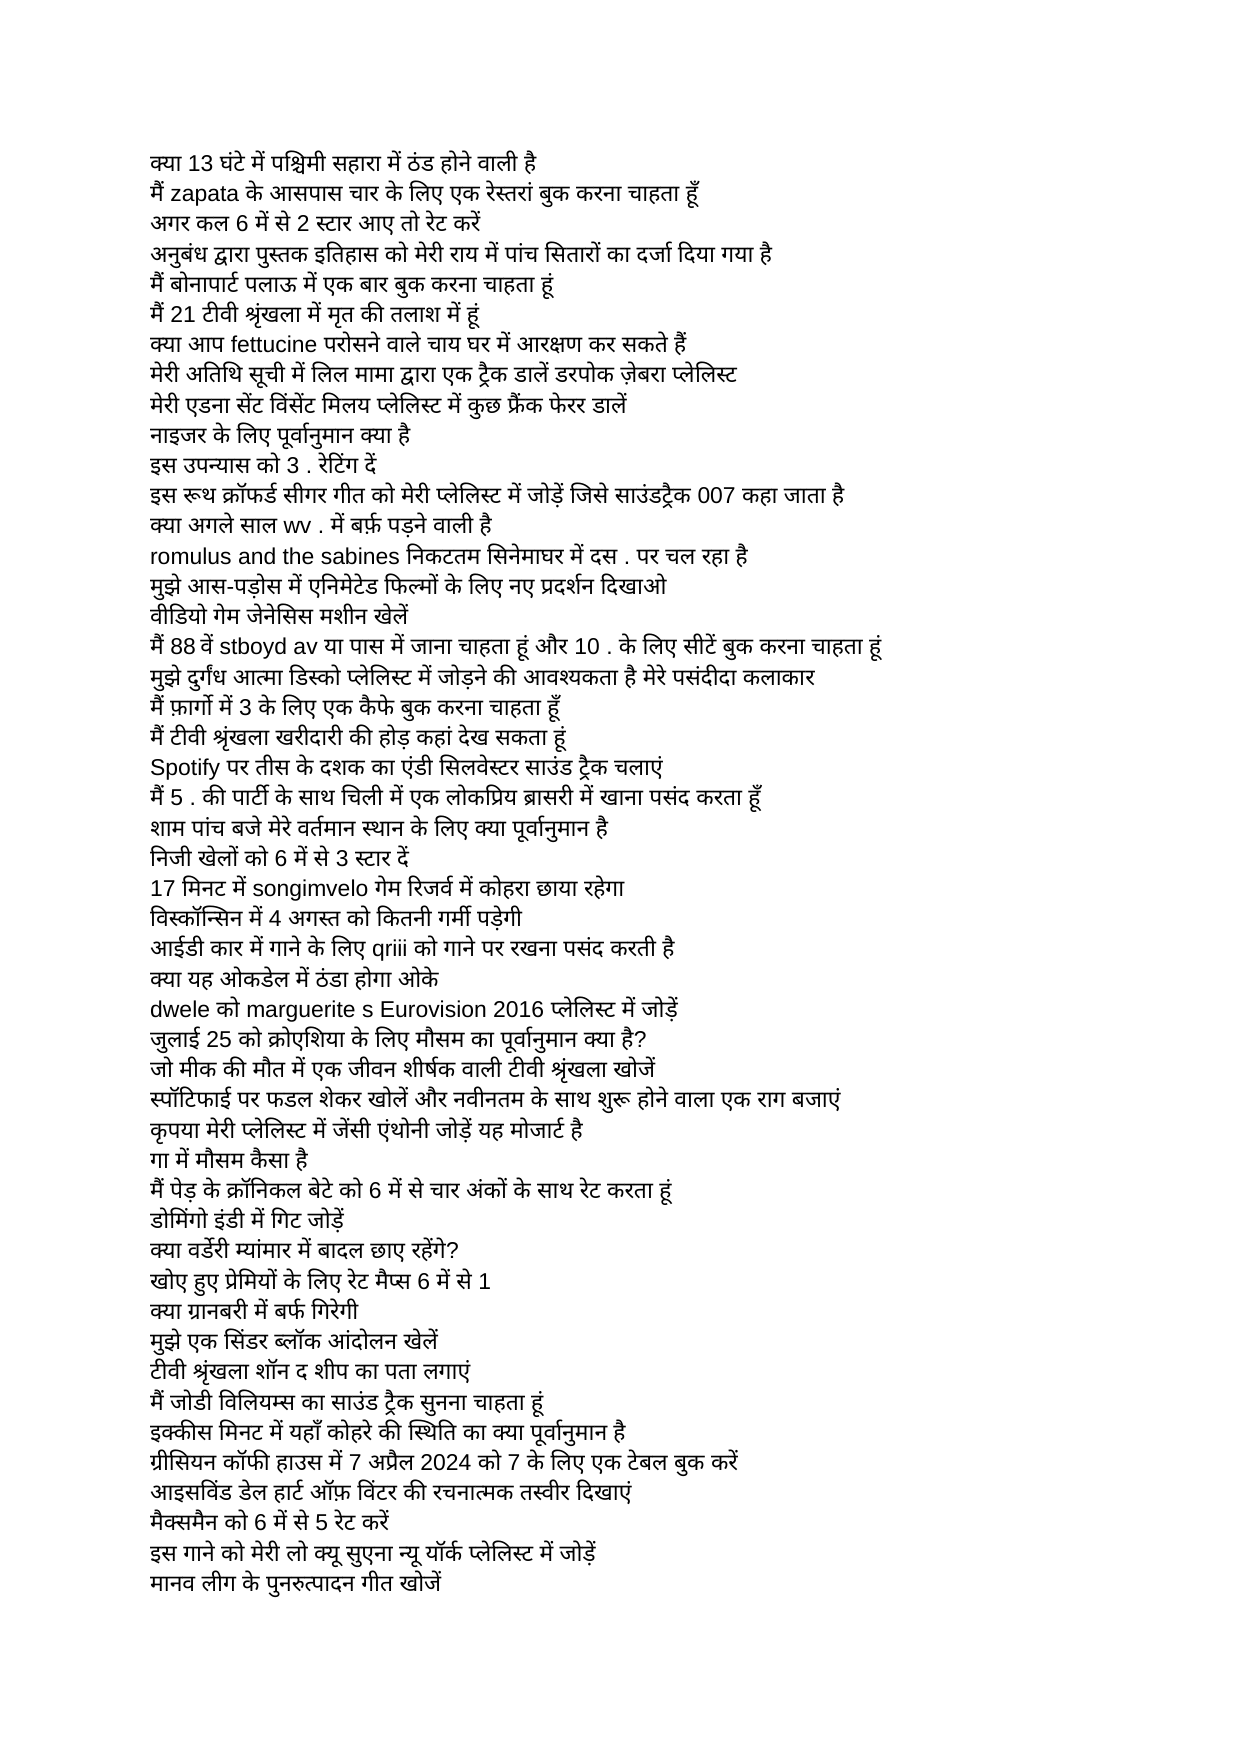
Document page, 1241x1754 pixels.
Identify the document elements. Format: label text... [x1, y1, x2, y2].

text मेरी अतिथि सूची में लिल मामा द्वारा एक ट्रैक डालें डरपोक ज़ेबरा प्लेलिस्ट [258, 361, 1090, 388]
text नाइजर के लिए पूर्वानुमान क्या है [150, 422, 306, 448]
text नाइजर के लिए पूर्वानुमान क्या है [304, 422, 1090, 448]
text romulus and the sabines निकटतम सिनेमाघर में दस . पर चल रहा है [150, 543, 1090, 569]
text क्या यह ओकडेल में ठंडा होगा ओके [150, 966, 1090, 992]
text क्या ग्रानबरी में बर्फ गिरेगी [150, 1298, 1090, 1324]
text 17 मिनट में songimvelo गेम रिजर्व में कोहरा छाया रहेगा [150, 875, 1090, 901]
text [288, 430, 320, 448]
text मैक्समैन को 6 में से 5 रेट करें [150, 1509, 1090, 1536]
text जुलाई 25 को क्रोएशिया के लिए मौसम का पूर्वानुमान क्या है? [165, 1026, 530, 1052]
text इक्कीस मिनट में यहाँ कोहरे की स्थिति का क्या पूर्वानुमान है [558, 1419, 1090, 1445]
text खोए हुए प्रेमियों के लिए रेट मैप्स 6 में से 1 [150, 1268, 1090, 1294]
text गा में मौसम कैसा है [150, 1147, 1090, 1173]
text आइसविंड डेल हार्ट ऑफ़ विंटर की रचनात्मक तस्वीर दिखाएं [150, 1479, 1090, 1506]
text मेरी एडना सेंट विंसेंट मिलय प्लेलिस्ट में कुछ फ्रैंक फेरर डालें [150, 392, 1090, 418]
text वीडियो गेम जेनेसिस मशीन खेलें [150, 603, 1090, 629]
text डोमिंगो इंडी में गिट जोड़ें [150, 1207, 1090, 1234]
text निजी खेलों को 6 में से 3 स्टार दें [150, 845, 1090, 871]
text मैं फ़ार्गो में 3 के लिए एक कैफे बुक करना चाहता हूँ [150, 694, 1090, 720]
text अनुबंध द्वारा पुस्तक इतिहास को मेरी राय में पांच सितारों का दर्जा दिया गया है [150, 241, 1090, 267]
text जुलाई 25 को क्रोएशिया के लिए मौसम का पूर्वानुमान क्या है? [528, 1026, 1090, 1052]
text क्या 13 घंटे में पश्चिमी सहारा में ठंड होने वाली है [150, 150, 1090, 176]
text मैं पेड़ के क्रॉनिकल बेटे को 6 में से चार अंकों के साथ रेट करता हूं [150, 1177, 1090, 1203]
text मैं 88वें stboyd av या पास में जाना चाहता हूं और 10 . के लिए सीटें बुक करना चाहता हूं [150, 633, 1090, 660]
text इस रूथ क्रॉफर्ड सीगर गीत को मेरी प्लेलिस्ट में जोड़ें जिसे साउंडट्रैक 007 कहा जाता है [150, 482, 1090, 509]
text मुझे एक सिंडर ब्लॉक आंदोलन खेलें [162, 1328, 1090, 1354]
text मैं zapata के आसपास चार के लिए एक रेस्तरां बुक करना चाहता हूँ [150, 180, 1090, 207]
text स्पॉटिफाई पर फडल शेकर खोलें और नवीनतम के साथ शुरू होने वाला एक राग बजाएं [150, 1086, 1090, 1113]
text ग्रीसियन कॉफी हाउस में 7 अप्रैल 2024 को 7 के लिए एक टेबल बुक करें [150, 1449, 1090, 1475]
text मैं जोडी विलियम्स का साउंड ट्रैक सुनना चाहता हूं [150, 1388, 1090, 1415]
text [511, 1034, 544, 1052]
text Spotify पर तीस के दशक का एंडी सिलवेस्टर साउंड ट्रैक चलाएं [150, 754, 1090, 781]
text इक्कीस मिनट में यहाँ कोहरे की स्थिति का क्या पूर्वानुमान है [150, 1419, 560, 1445]
text मानव लीग के पुनरुत्पादन गीत खोजें [150, 1570, 1090, 1596]
text इस गाने को मेरी लो क्यू सुएना न्यू यॉर्क प्लेलिस्ट में जोड़ें [150, 1539, 1090, 1566]
text क्या आप fettucine परोसने वाले चाय घर में आरक्षण कर सकते हैं [150, 331, 1090, 358]
text मुझे आस-पड़ोस में एनिमेटेड फिल्मों के लिए नए प्रदर्शन दिखाओ [162, 573, 1090, 599]
text dwele को marguerite s Eurovision 2016 प्लेलिस्ट में जोड़ें [150, 996, 1090, 1022]
text मैं 5 . की पार्टी के साथ चिली में एक लोकप्रिय ब्रासरी में खाना पसंद करता हूँ [150, 784, 1090, 811]
text विस्कॉन्सिन में 4 अगस्त को कितनी गर्मी पड़ेगी [150, 905, 1090, 932]
text आईडी कार में गाने के लिए qriii को गाने पर रखना पसंद करती है [150, 935, 1090, 962]
text अगर कल 6 में से 2 स्टार आए तो रेट करें [150, 210, 1090, 237]
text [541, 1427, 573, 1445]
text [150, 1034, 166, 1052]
text मैं बोनापार्ट पलाऊ में एक बार बुक करना चाहता हूं [150, 271, 1090, 297]
text मैं टीवी श्रृंखला खरीदारी की होड़ कहां देख सकता हूं [150, 724, 1090, 750]
text मुझे दुर्गंध आत्मा डिस्को प्लेलिस्ट में जोड़ने की आवश्यकता है मेरे पसंदीदा कलाकार [150, 663, 1090, 690]
text इस उपन्यास को 3 . रेटिंग दें [150, 452, 1090, 478]
text क्या वर्डेरी म्यांमार में बादल छाए रहेंगे? [150, 1237, 1090, 1264]
text टीवी श्रृंखला शॉन द शीप का पता लगाएं [150, 1358, 1090, 1385]
text कृपया मेरी प्लेलिस्ट में जेंसी एंथोनी जोड़ें यह मोजार्ट है [150, 1117, 1090, 1143]
text क्या अगले साल wv . में बर्फ़ पड़ने वाली है [150, 512, 1090, 539]
text मैं 21 टीवी श्रृंखला में मृत की तलाश में हूं [150, 301, 1090, 327]
text जो मीक की मौत में एक जीवन शीर्षक वाली टीवी श्रृंखला खोजें [150, 1056, 1090, 1083]
text शाम पांच बजे मेरे वर्तमान स्थान के लिए क्या पूर्वानुमान है [150, 814, 1090, 841]
